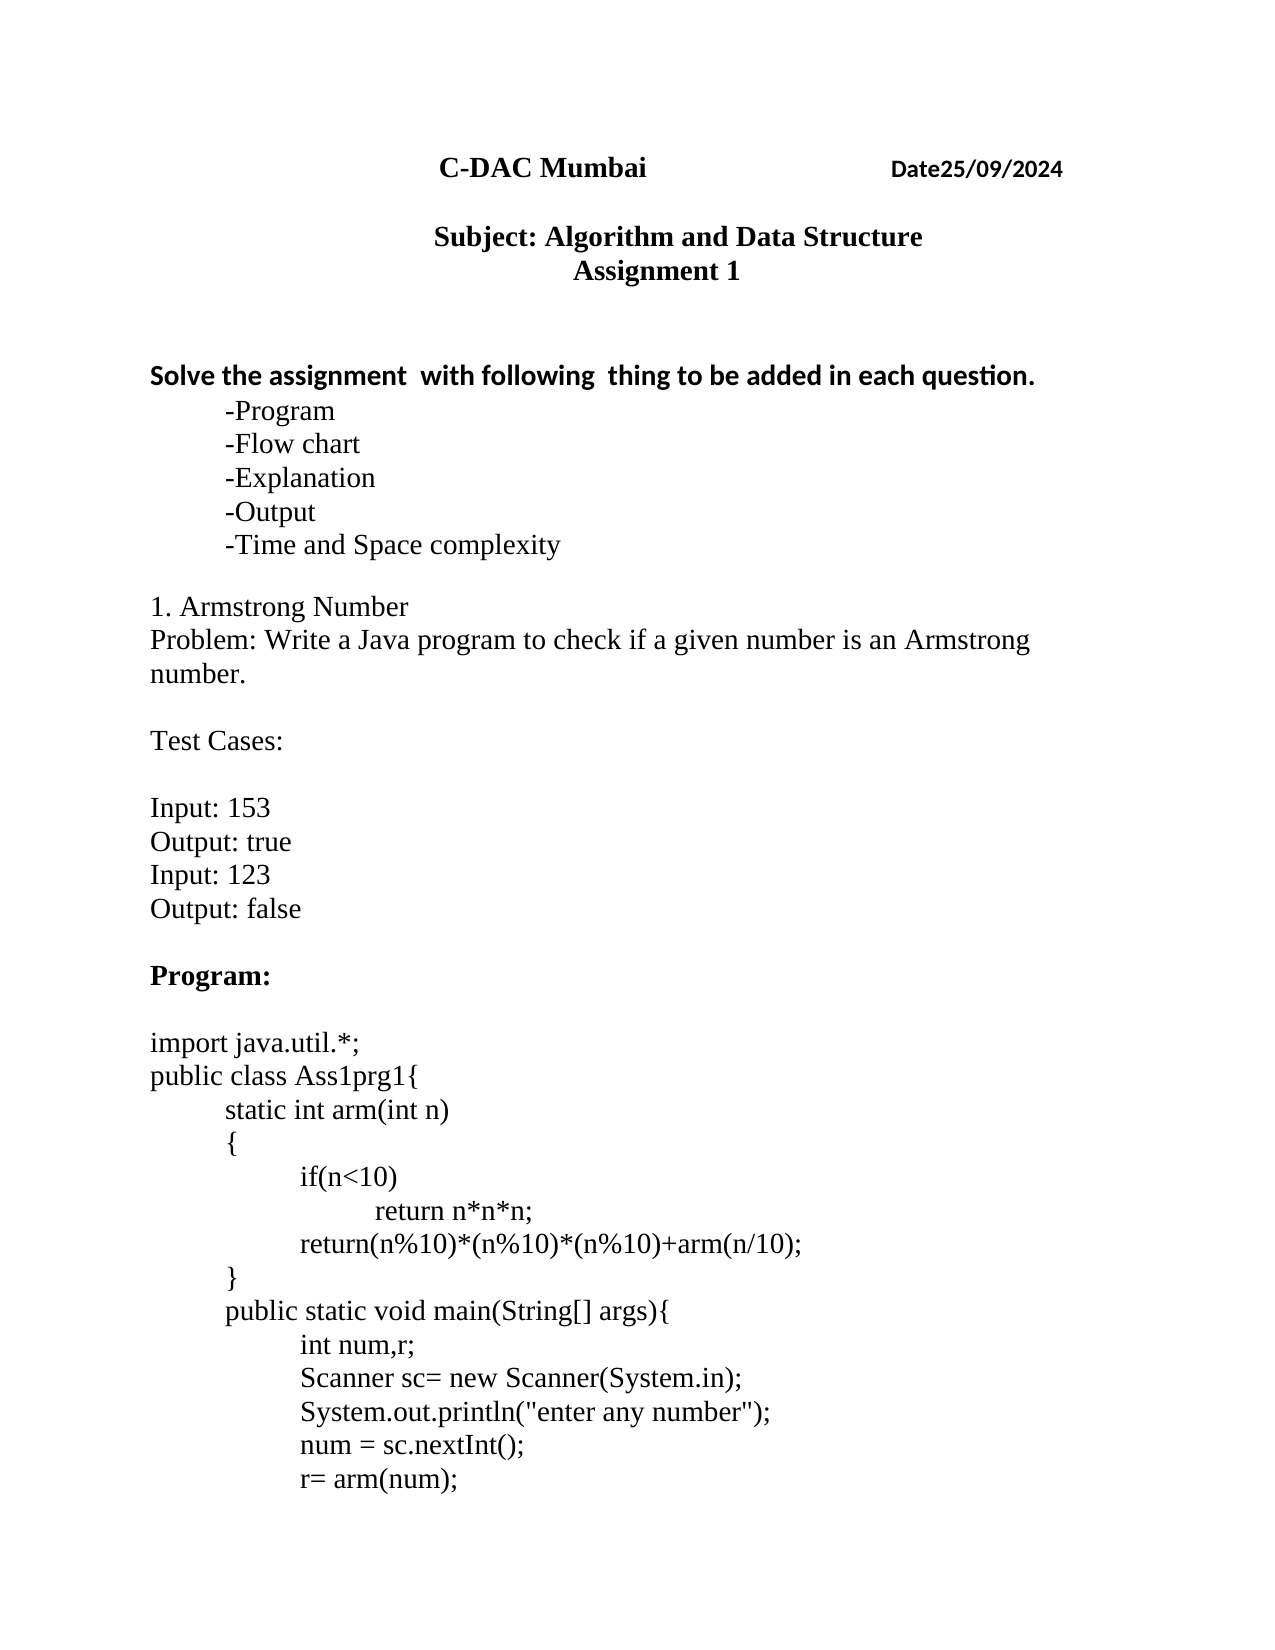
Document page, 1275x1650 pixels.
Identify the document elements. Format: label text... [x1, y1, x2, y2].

text C-DAC Mumbai Date25/09/2024 [225, 150, 1125, 183]
text int num,r; [150, 1327, 1125, 1360]
text return n*n*n; [150, 1193, 1125, 1226]
text Output: true [150, 824, 1125, 857]
text Solve the assignment with following thing to be added in each question. [150, 357, 1125, 393]
text -Time and Space complexity [150, 527, 1125, 561]
text } [150, 1260, 1125, 1293]
text return(n%10)*(n%10)*(n%10)+arm(n/10); [150, 1226, 1125, 1260]
text -Explanation [150, 460, 1125, 494]
text Problem: Write a Java program to check if a given number is an Armstrong number. [150, 622, 1125, 689]
text num = sc.nextInt(); [150, 1427, 1125, 1461]
text Output: false [150, 891, 1125, 924]
text static int arm(int n) [150, 1092, 1125, 1126]
text r= arm(num); [150, 1461, 1125, 1494]
text if(n<10) [150, 1159, 1125, 1193]
text -Flow chart [150, 427, 1125, 460]
text { [150, 1126, 1125, 1159]
text System.out.println("enter any number"); [150, 1394, 1125, 1427]
text Program: [150, 958, 1125, 991]
text Test Cases: [150, 723, 1125, 757]
text import java.util.*; [150, 1025, 1125, 1058]
text -Output [150, 494, 1125, 527]
text Assignment 1 [150, 253, 1125, 286]
text 1. Armstrong Number [150, 589, 1125, 622]
text -Program [150, 393, 1125, 427]
text Input: 153 [150, 790, 1125, 824]
text Scanner sc= new Scanner(System.in); [150, 1360, 1125, 1394]
text public class Ass1prg1{ [150, 1058, 1125, 1092]
text Input: 123 [150, 857, 1125, 891]
text public static void main(String[] args){ [150, 1293, 1125, 1327]
text Subject: Algorithm and Data Structure [150, 219, 1125, 253]
